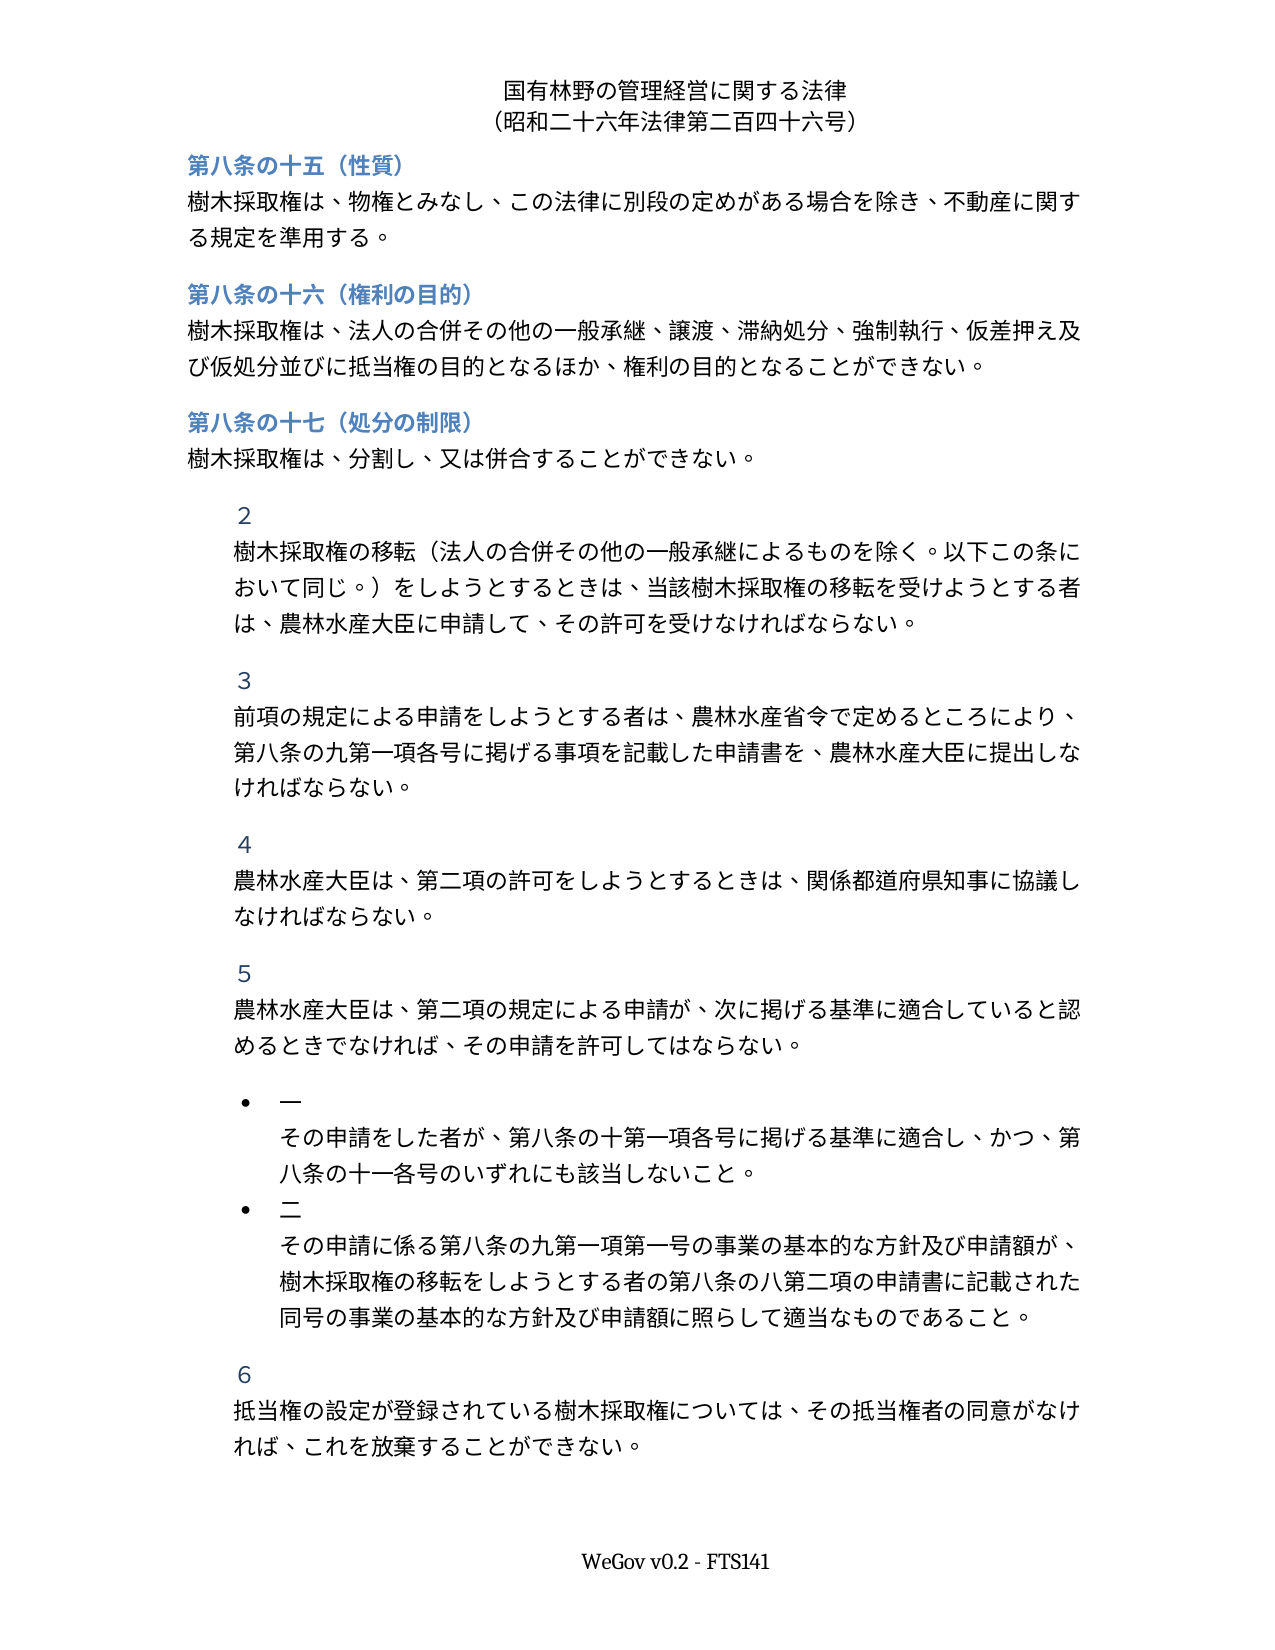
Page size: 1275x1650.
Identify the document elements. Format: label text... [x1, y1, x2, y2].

text 抵当権の設定が登録されている樹木採取権については、その抵当権者の同意がなければ、これを放棄することができない。 [233, 1395, 1087, 1462]
subtitle ５ [233, 958, 1087, 989]
text 樹木採取権は、法人の合併その他の一般承継、譲渡、滞納処分、強制執行、仮差押え及び仮処分並びに抵当権の目的となるほか、権利の目的となることができない。 [187, 314, 1087, 382]
text 前項の規定による申請をしようとする者は、農林水産省令で定めるところにより、第八条の九第一項各号に掲げる事項を記載した申請書を、農林水産大臣に提出しなければならない。 [233, 701, 1087, 804]
subtitle 第八条の十五（性質） [187, 150, 1087, 181]
subtitle 第八条の十六（権利の目的） [187, 279, 1087, 310]
text 樹木採取権の移転（法人の合併その他の一般承継によるものを除く。以下この条において同じ。）をしようとするときは、当該樹木採取権の移転を受けようとする者は、農林水産大臣に申請して、その許可を受けなければならない。 [233, 536, 1087, 639]
list 二 その申請に係る第八条の九第一項第一号の事業の基本的な方針及び申請額が、樹木採取権の移転をしようとする者の第八条の八第二項の申請書に記載された同号の事業の基本的な方針及び申請額に照らして適当なものであること。 [242, 1194, 1087, 1333]
subtitle ３ [233, 664, 1087, 696]
text 農林水産大臣は、第二項の規定による申請が、次に掲げる基準に適合していると認めるときでなければ、その申請を許可してはならない。 [233, 994, 1087, 1061]
list 一 その申請をした者が、第八条の十第一項各号に掲げる基準に適合し、かつ、第八条の十一各号のいずれにも該当しないこと。 [242, 1086, 1087, 1189]
subtitle ４ [233, 829, 1087, 860]
subtitle 第八条の十七（処分の制限） [187, 407, 1087, 438]
text 樹木採取権は、分割し、又は併合することができない。 [187, 443, 1087, 474]
text 農林水産大臣は、第二項の許可をしようとするときは、関係都道府県知事に協議しなければならない。 [233, 865, 1087, 932]
subtitle ６ [233, 1359, 1087, 1390]
subtitle ２ [233, 500, 1087, 531]
text 樹木採取権は、物権とみなし、この法律に別段の定めがある場合を除き、不動産に関する規定を準用する。 [187, 186, 1087, 253]
